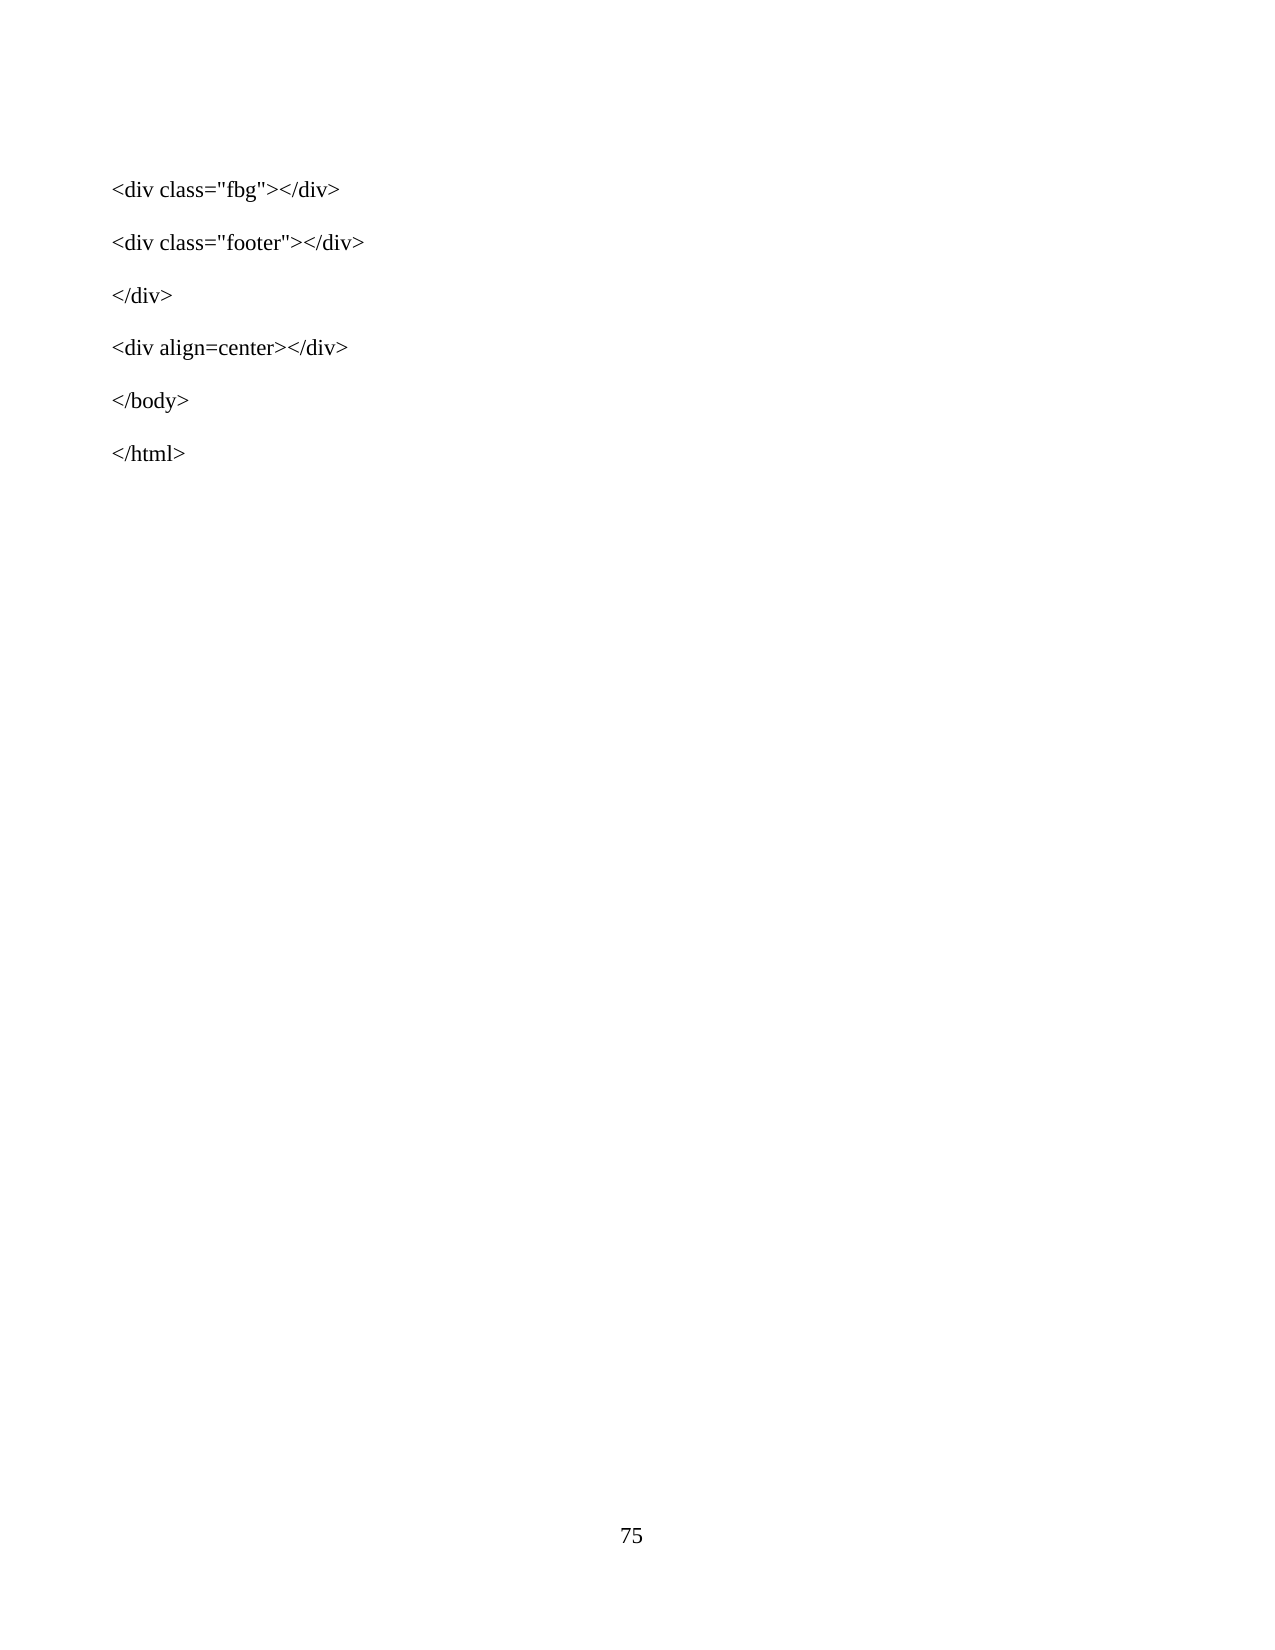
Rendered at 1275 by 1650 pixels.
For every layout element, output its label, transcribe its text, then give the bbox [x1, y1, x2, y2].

text <div align=center></div> [111, 334, 1186, 361]
text <div class="footer"></div> [111, 229, 1186, 255]
text <div class="fbg"></div> [111, 176, 1186, 203]
text </div> [111, 282, 1186, 308]
text </html> [111, 440, 1186, 466]
text </body> [111, 387, 1186, 413]
